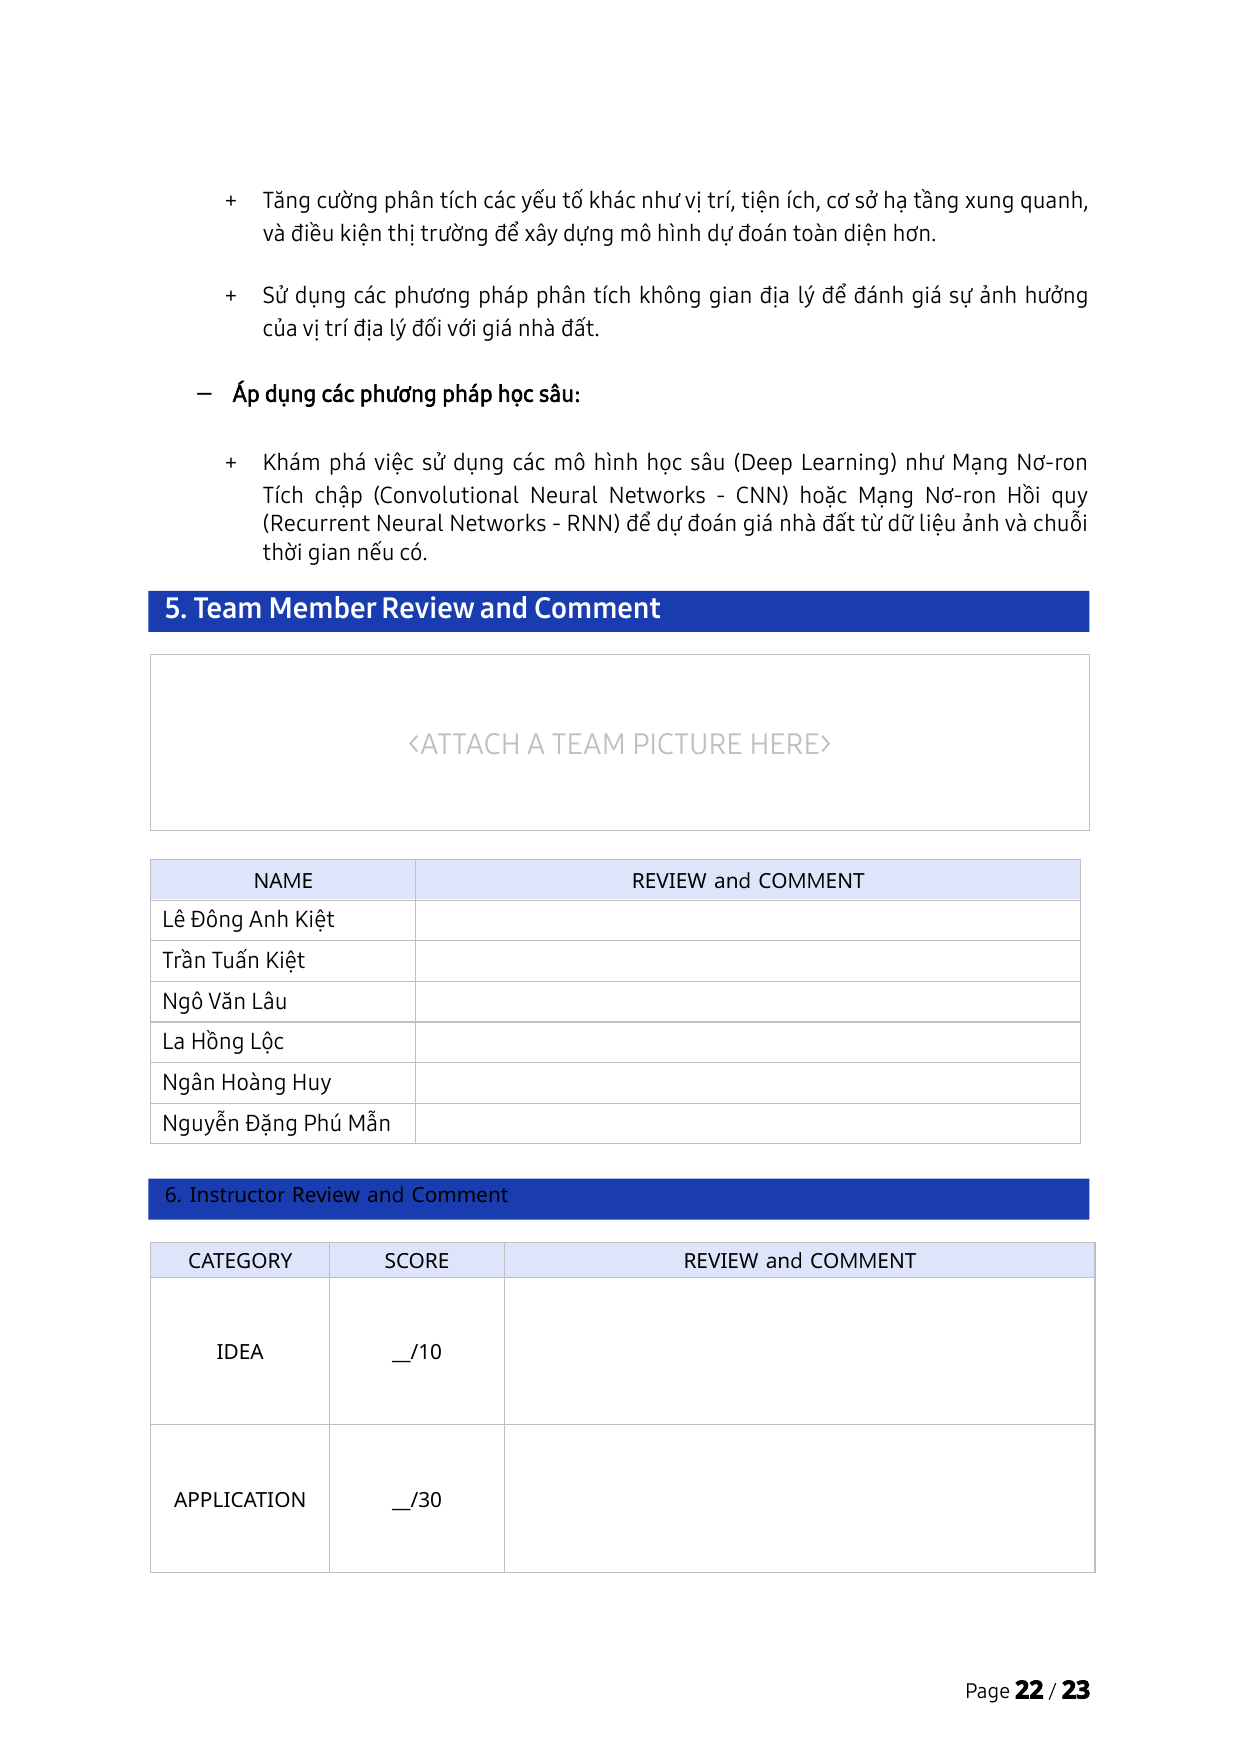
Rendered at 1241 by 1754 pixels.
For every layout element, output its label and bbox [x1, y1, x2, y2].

table_cell [151, 1425, 329, 1572]
table_header [505, 1243, 1094, 1277]
table_header [330, 1243, 504, 1277]
table_cell [505, 1278, 1094, 1424]
table_cell [505, 1425, 1094, 1572]
table_cell [330, 1278, 504, 1424]
table_cell [330, 1425, 504, 1572]
table_cell [151, 1278, 329, 1424]
table_header [151, 1243, 329, 1277]
